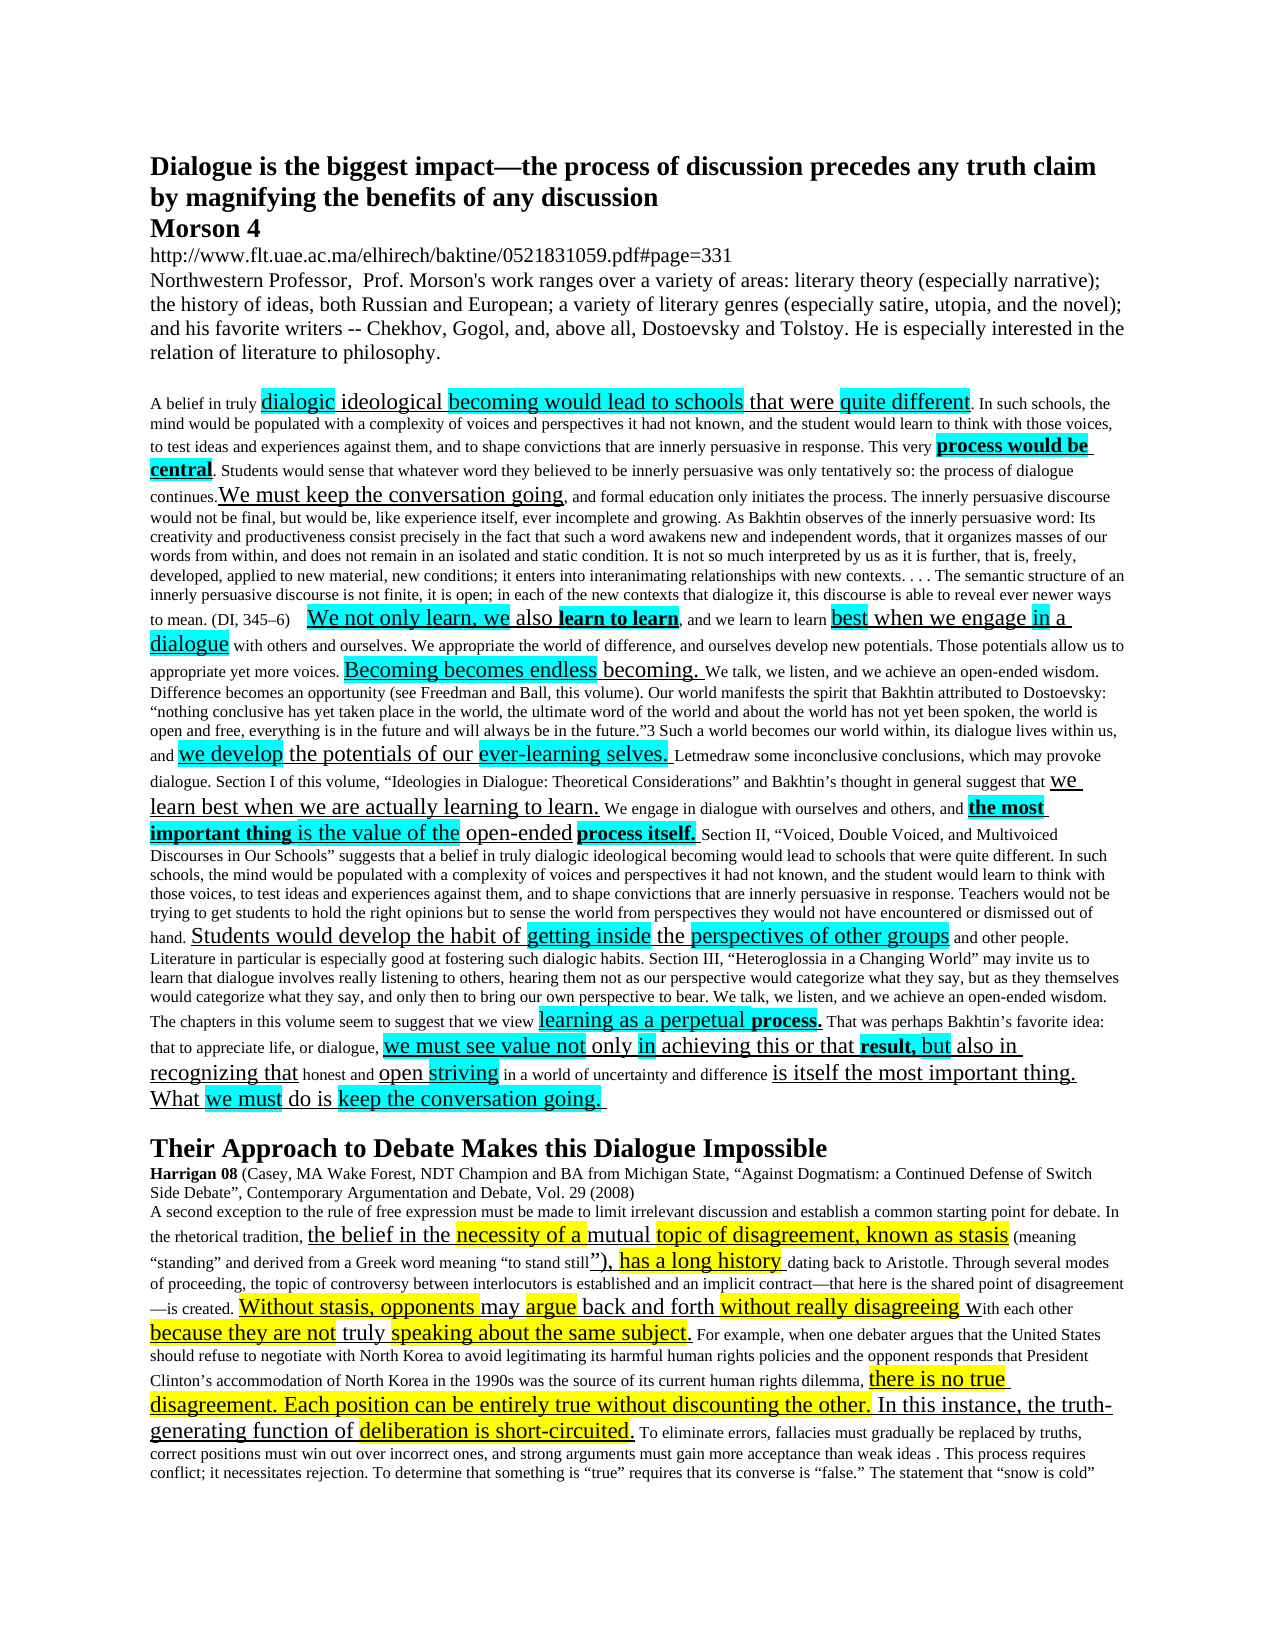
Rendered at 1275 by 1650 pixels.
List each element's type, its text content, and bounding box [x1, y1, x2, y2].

subtitle Dialogue is the biggest impact—the process of discussion precedes any truth claim by magnifying the benefits of any discussion [150, 150, 1125, 212]
text Morson 4 [150, 212, 1125, 243]
text Northwestern Professor, Prof. Morson's work ranges over a variety of areas: literary theory (especially narrative); the history of ideas, both Russian and European; a variety of literary genres (especially satire, utopia, and the novel); and his favorite writers -- Chekhov, Gogol, and, above all, Dostoevsky and Tolstoy. He is especially interested in the relation of literature to philosophy. [150, 267, 1125, 364]
subtitle Their Approach to Debate Makes this Dialogue Impossible [150, 1132, 1125, 1163]
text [150, 1163, 1125, 1482]
text http://www.flt.uae.ac.ma/elhirech/baktine/0521831059.pdf#page=331 [150, 243, 1125, 267]
text A belief in truly dialogic ideological becoming would lead to schools that were quite different. In such schools, the mind would be populated with a complexity of voices and perspectives it had not known, and the student would learn to think with those voices, to test ideas and experiences against them, and to shape convictions that are innerly persuasive in response. This very process would be central. Students would sense that whatever word they believed to be innerly persuasive was only tentatively so: the process of dialogue continues.We must keep the conversation going, and formal education only initiates the process. The innerly persuasive discourse would not be final, but would be, like experience itself, ever incomplete and growing. As Bakhtin observes of the innerly persuasive word: Its creativity and productiveness consist precisely in the fact that such a word awakens new and independent words, that it organizes masses of our words from within, and does not remain in an isolated and static condition. It is not so much interpreted by us as it is further, that is, freely, developed, applied to new material, new conditions; it enters into interanimating relationships with new contexts. . . . The semantic structure of an innerly persuasive discourse is not finite, it is open; in each of the new contexts that dialogize it, this discourse is able to reveal ever newer ways to mean. (DI, 345–6) We not only learn, we also learn to learn, and we learn to learn best when we engage in a dialogue with others and ourselves. We appropriate the world of difference, and ourselves develop new potentials. Those potentials allow us to appropriate yet more voices. Becoming becomes endless becoming. We talk, we listen, and we achieve an open-ended wisdom. Difference becomes an opportunity (see Freedman and Ball, this volume). Our world manifests the spirit that Bakhtin attributed to Dostoevsky: “nothing conclusive has yet taken place in the world, the ultimate word of the world and about the world has not yet been spoken, the world is open and free, everything is in the future and will always be in the future.”3 Such a world becomes our world within, its dialogue lives within us, and we develop the potentials of our ever-learning selves. Letmedraw some inconclusive conclusions, which may provoke dialogue. Section I of this volume, “Ideologies in Dialogue: Theoretical Considerations” and Bakhtin’s thought in general suggest that we learn best when we are actually learning to learn. We engage in dialogue with ourselves and others, and the most important thing is the value of the open-ended process itself. Section II, “Voiced, Double Voiced, and Multivoiced Discourses in Our Schools” suggests that a belief in truly dialogic ideological becoming would lead to schools that were quite different. In such schools, the mind would be populated with a complexity of voices and perspectives it had not known, and the student would learn to think with those voices, to test ideas and experiences against them, and to shape convictions that are innerly persuasive in response. Teachers would not be trying to get students to hold the right opinions but to sense the world from perspectives they would not have encountered or dismissed out of hand. Students would develop the habit of getting inside the perspectives of other groups and other people. Literature in particular is especially good at fostering such dialogic habits. Section III, “Heteroglossia in a Changing World” may invite us to learn that dialogue involves really listening to others, hearing them not as our perspective would categorize what they say, but as they themselves would categorize what they say, and only then to bring our own perspective to bear. We talk, we listen, and we achieve an open-ended wisdom. The chapters in this volume seem to suggest that we view learning as a perpetual process. That was perhaps Bakhtin’s favorite idea: that to appreciate life, or dialogue, we must see value not only in achieving this or that result, but also in recognizing that honest and open striving in a world of uncertainty and difference is itself the most important thing. What we must do is keep the conversation going. [150, 388, 1125, 1112]
